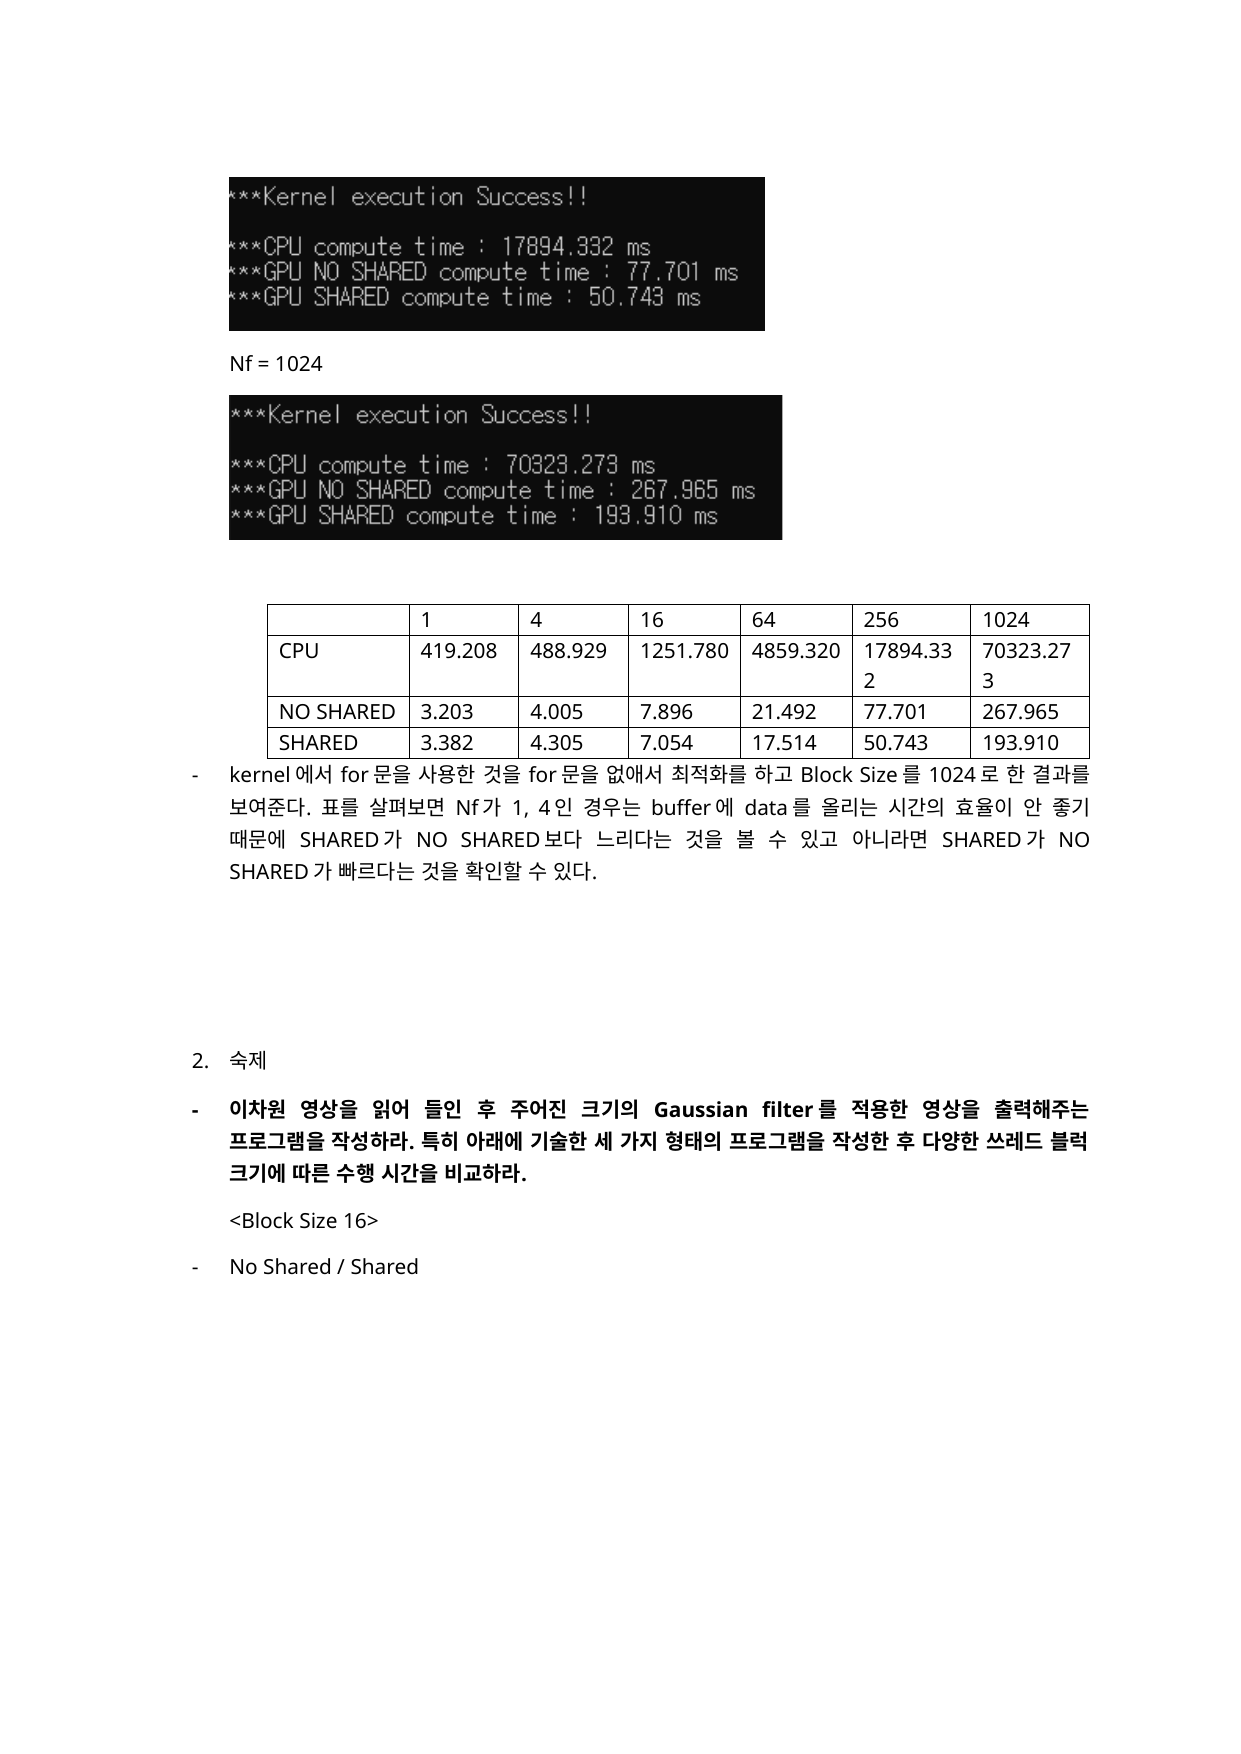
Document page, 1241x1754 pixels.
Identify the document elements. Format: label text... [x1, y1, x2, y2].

table_header 1024 [971, 605, 1089, 635]
table_cell 267.965 [971, 697, 1089, 727]
table_header 16 [629, 605, 740, 635]
list No Shared / Shared [192, 1252, 1090, 1281]
table_cell 419.208 [410, 636, 518, 696]
list <Block Size 16> [229, 1206, 1090, 1234]
table_cell NO SHARED [268, 697, 409, 727]
table_cell CPU [268, 636, 409, 696]
table_cell 17894.332 [853, 636, 970, 696]
table_cell 50.743 [853, 728, 970, 758]
table_cell 77.701 [853, 697, 970, 727]
table_cell 21.492 [741, 697, 852, 727]
table_cell SHARED [268, 728, 409, 758]
picture [229, 395, 783, 540]
list 이차원 영상을 읽어 들인 후 주어진 크기의 Gaussian filter를 적용한 영상을 출력해주는 프로그램을 작성하라. 특히 아래에 기술한 세 가지 형태의 프로그램을 작성한 후 다양한 쓰레드 블럭 크기에 따른 수행 시간을 비교하라. [192, 1093, 1090, 1187]
table_header 256 [853, 605, 970, 635]
list Nf = 1024 [229, 349, 1090, 377]
table_cell 4.305 [519, 728, 628, 758]
table_cell 70323.273 [971, 636, 1089, 696]
table_cell 4859.320 [741, 636, 852, 696]
list kernel에서 for문을 사용한 것을 for문을 없애서 최적화를 하고 Block Size를 1024로 한 결과를 보여준다. 표를 살펴보면 Nf가 1, 4인 경우는 buffer에 data를 올리는 시간의 효율이 안 좋기 때문에 SHARED가 NO SHARED보다 느리다는 것을 볼 수 있고 아니라면 SHARED가 NO SHARED가 빠르다는 것을 확인할 수 있다. [192, 759, 1090, 885]
table_header 1 [410, 605, 518, 635]
table_header 64 [741, 605, 852, 635]
picture [229, 177, 765, 331]
table_cell 3.382 [410, 728, 518, 758]
table_cell 7.054 [629, 728, 740, 758]
table_header [268, 605, 409, 635]
table_cell 4.005 [519, 697, 628, 727]
table_cell 17.514 [741, 728, 852, 758]
list 숙제 [192, 1044, 1090, 1074]
table_cell 1251.780 [629, 636, 740, 696]
table_cell 193.910 [971, 728, 1089, 758]
table_cell 488.929 [519, 636, 628, 696]
table_cell 3.203 [410, 697, 518, 727]
table_header 4 [519, 605, 628, 635]
table_cell 7.896 [629, 697, 740, 727]
